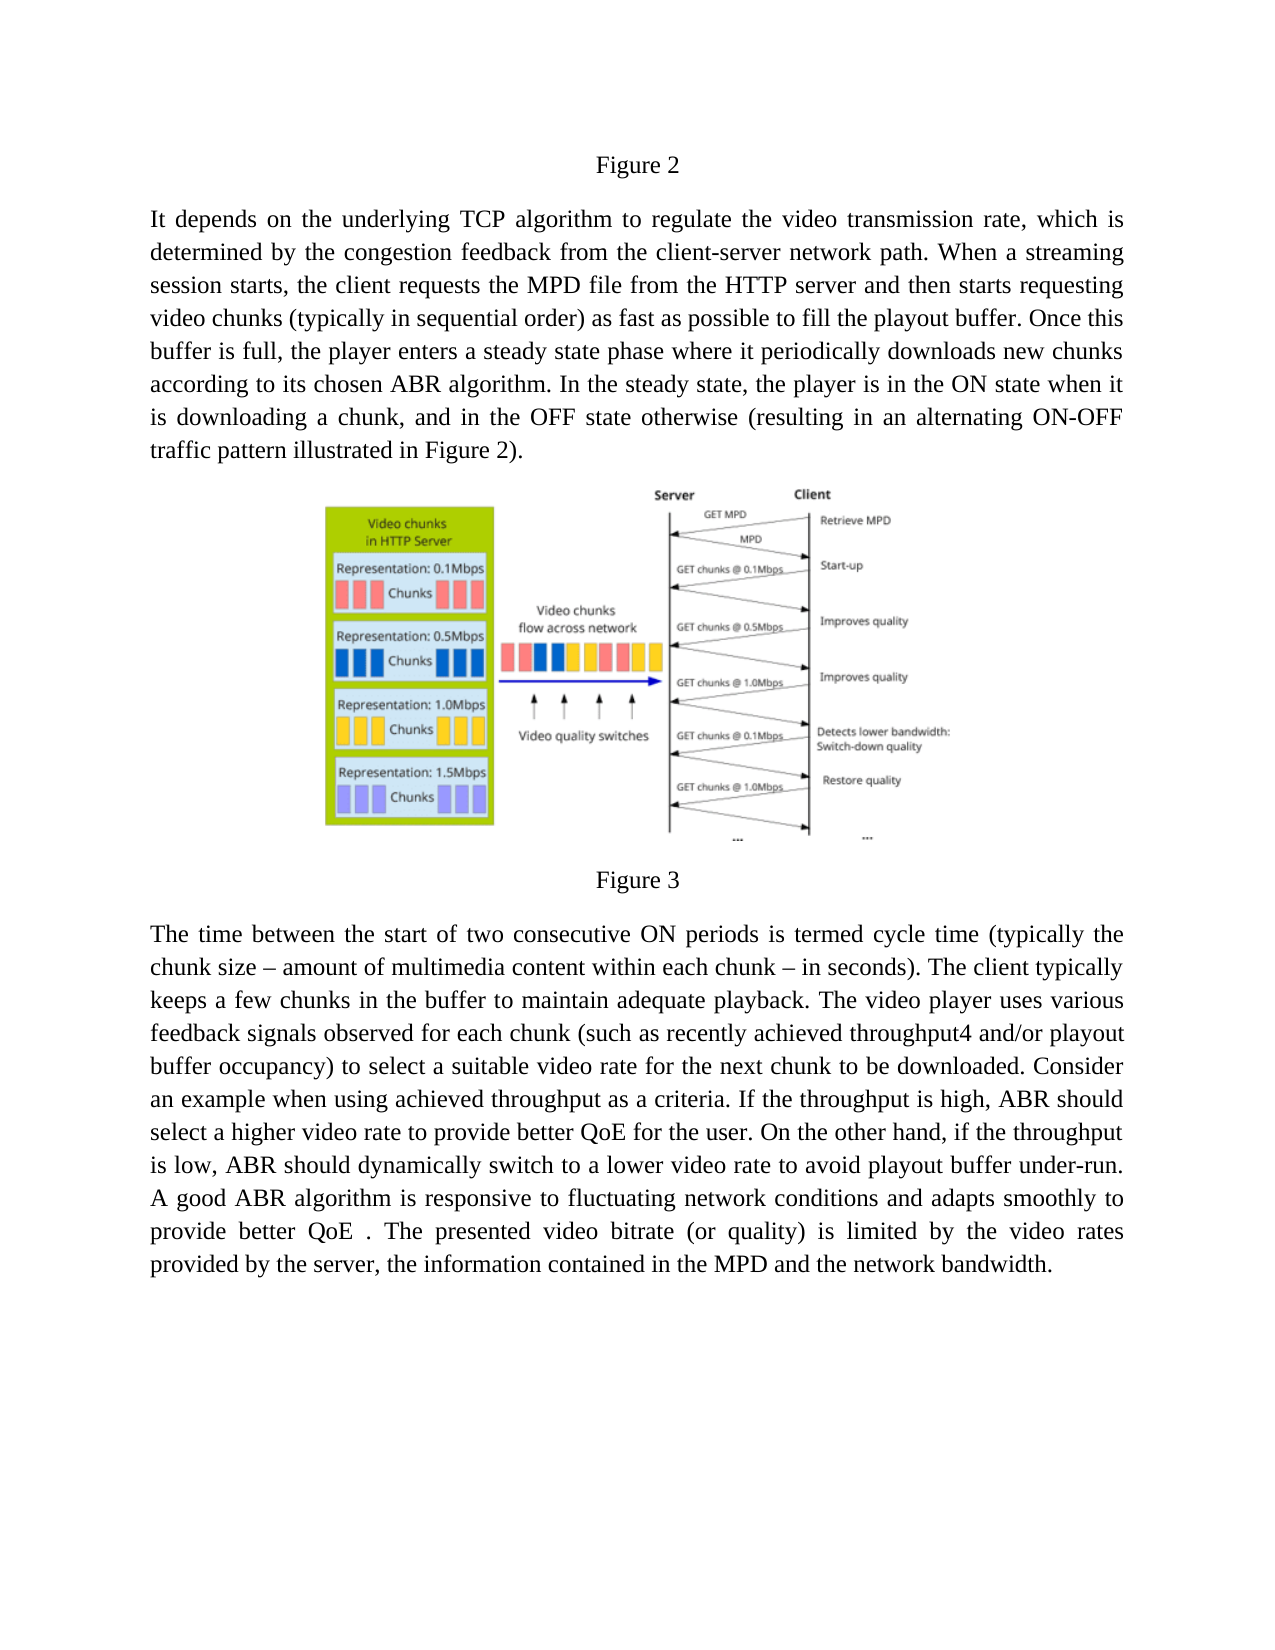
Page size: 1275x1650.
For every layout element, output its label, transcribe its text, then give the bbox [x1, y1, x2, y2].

text It depends on the underlying TCP algorithm to regulate the video transmission rate, which is determined by the congestion feedback from the client-server network path. When a streaming session starts, the client requests the MPD file from the HTTP server and then starts requesting video chunks (typically in sequential order) as fast as possible to fill the playout buffer. Once this buffer is full, the player enters a steady state phase where it periodically downloads new chunks according to its chosen ABR algorithm. In the steady state, the player is in the ON state when it is downloading a chunk, and in the OFF state otherwise (resulting in an alternating ON-OFF traffic pattern illustrated in Figure 2). [150, 204, 1125, 464]
picture [325, 488, 951, 841]
text Figure 3 [150, 865, 1125, 894]
text The time between the start of two consecutive ON periods is termed cycle time (typically the chunk size – amount of multimedia content within each chunk – in seconds). The client typically keeps a few chunks in the buffer to maintain adequate playback. The video player uses various feedback signals observed for each chunk (such as recently achieved throughput4 and/or playout buffer occupancy) to select a suitable video rate for the next chunk to be downloaded. Consider an example when using achieved throughput as a criteria. If the throughput is high, ABR should select a higher video rate to provide better QoE for the user. On the other hand, if the throughput is low, ABR should dynamically switch to a lower video rate to avoid playout buffer under-run. A good ABR algorithm is responsive to fluctuating network conditions and adapts smoothly to provide better QoE . The presented video bitrate (or quality) is limited by the video rates provided by the server, the information contained in the MPD and the network bandwidth. [150, 919, 1125, 1278]
text Figure 2 [150, 150, 1125, 179]
